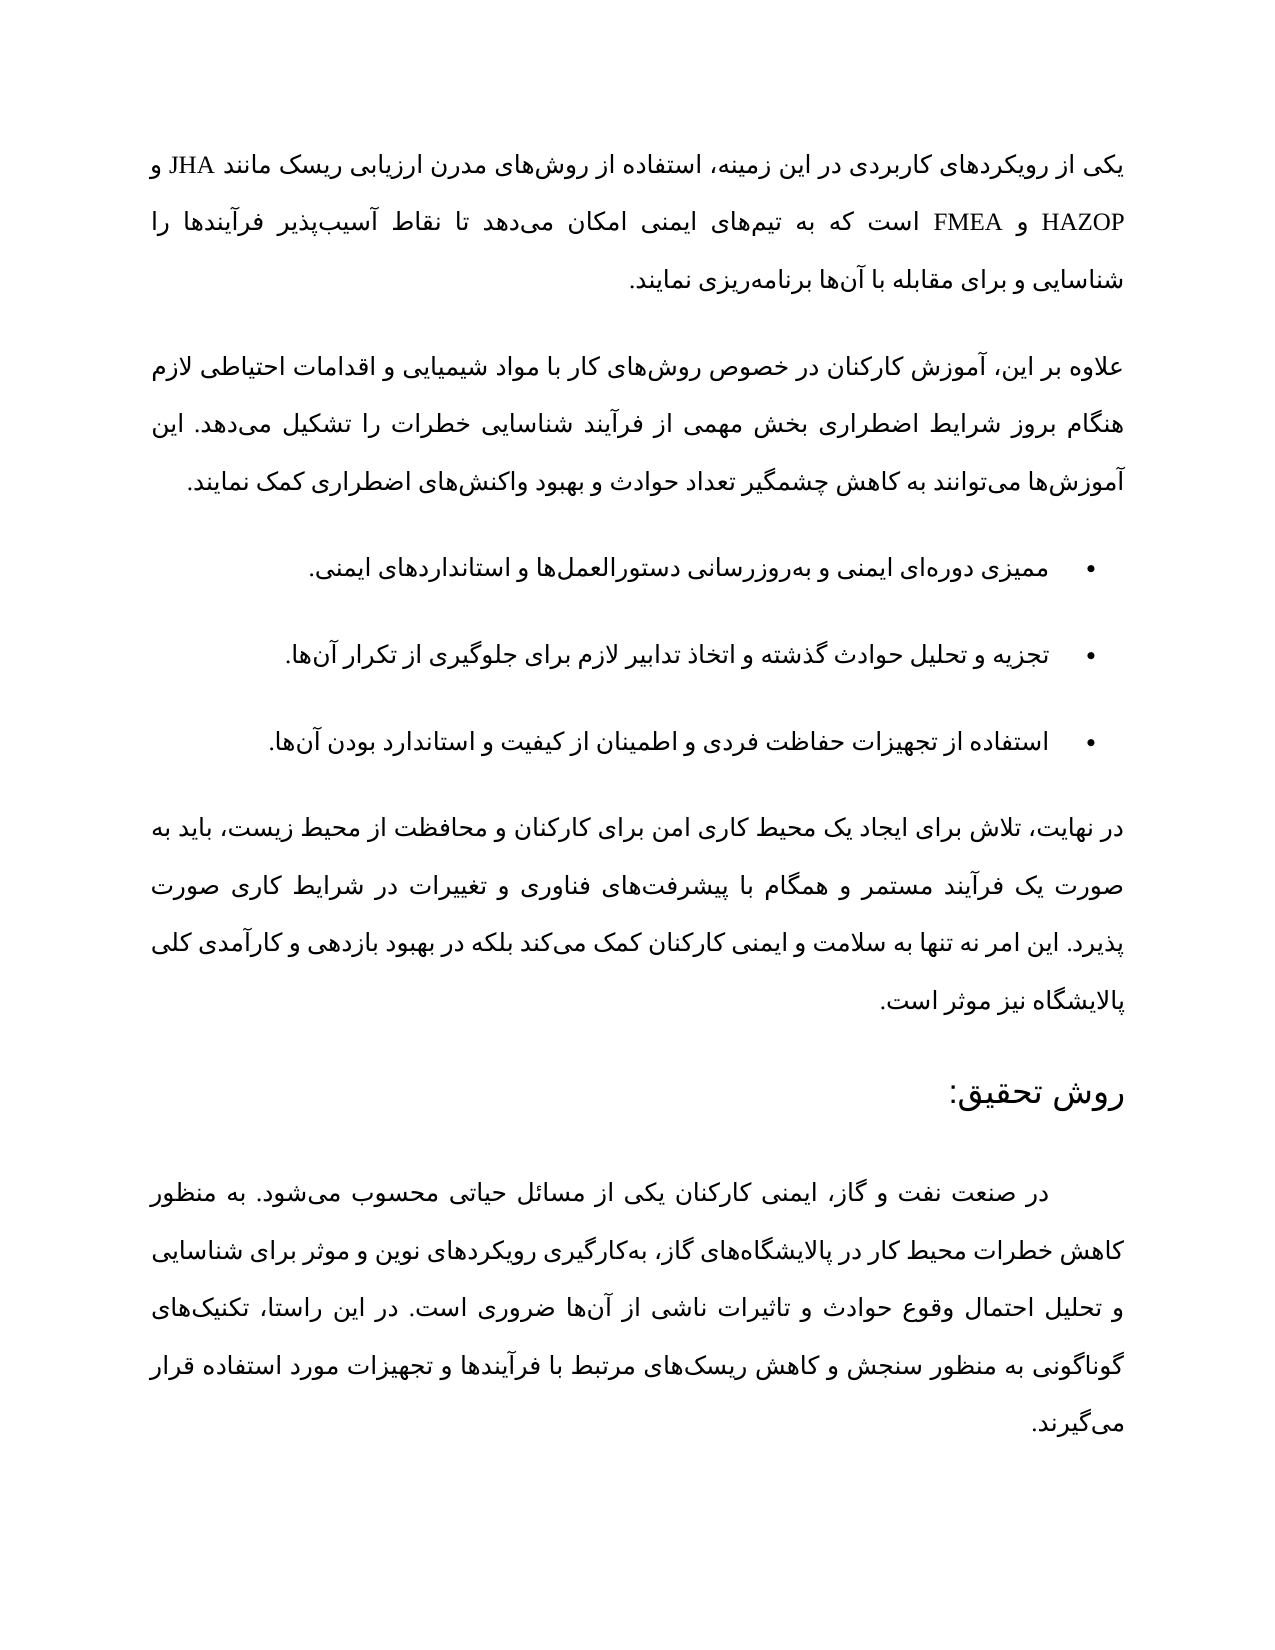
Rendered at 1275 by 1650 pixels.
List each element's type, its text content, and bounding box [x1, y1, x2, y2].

list استفاده از تجهیزات حفاظت فردی و اطمینان از کیفیت و استاندارد بودن آن‌ها. [150, 727, 1087, 755]
text روش تحقیق: [150, 1072, 1125, 1111]
text در نهایت، تلاش برای ایجاد یک محیط کاری امن برای کارکنان و محافظت از محیط زیست، باید به صورت یک فرآیند مستمر و همگام با پیشرفت‌های فناوری و تغییرات در شرایط کاری صورت پذیرد. این امر نه تنها به سلامت و ایمنی کارکنان کمک می‌کند بلکه در بهبود بازدهی و کارآمدی کلی پالایشگاه نیز موثر است. [150, 813, 1125, 1014]
text در صنعت نفت و گاز، ایمنی کارکنان یکی از مسائل حیاتی محسوب می‌شود. به منظور کاهش خطرات محیط کار در پالایشگاه‌های گاز، به‌کارگیری رویکردهای نوین و موثر برای شناسایی و تحلیل احتمال وقوع حوادث و تاثیرات ناشی از آن‌ها ضروری است. در این راستا، تکنیک‌های گوناگونی به منظور سنجش و کاهش ریسک‌های مرتبط با فرآیندها و تجهیزات مورد استفاده قرار می‌گیرند. [150, 1178, 1125, 1437]
text یکی از رویکردهای کاربردی در این زمینه، استفاده از روش‌های مدرن ارزیابی ریسک مانند JHA و HAZOP و FMEA است که به تیم‌های ایمنی امکان می‌دهد تا نقاط آسیب‌پذیر فرآیندها را شناسایی و برای مقابله با آن‌ها برنامه‌ریزی نمایند. [150, 150, 1125, 294]
text علاوه بر این، آموزش کارکنان در خصوص روش‌های کار با مواد شیمیایی و اقدامات احتیاطی لازم هنگام بروز شرایط اضطراری بخش مهمی از فرآیند شناسایی خطرات را تشکیل می‌دهد. این آموزش‌ها می‌توانند به کاهش چشمگیر تعداد حوادث و بهبود واکنش‌های اضطراری کمک نمایند. [150, 352, 1125, 495]
list تجزیه و تحلیل حوادث گذشته و اتخاذ تدابیر لازم برای جلوگیری از تکرار آن‌ها. [150, 640, 1087, 669]
list ممیزی دوره‌ای ایمنی و به‌روزرسانی دستورالعمل‌ها و استانداردهای ایمنی. [150, 553, 1087, 582]
